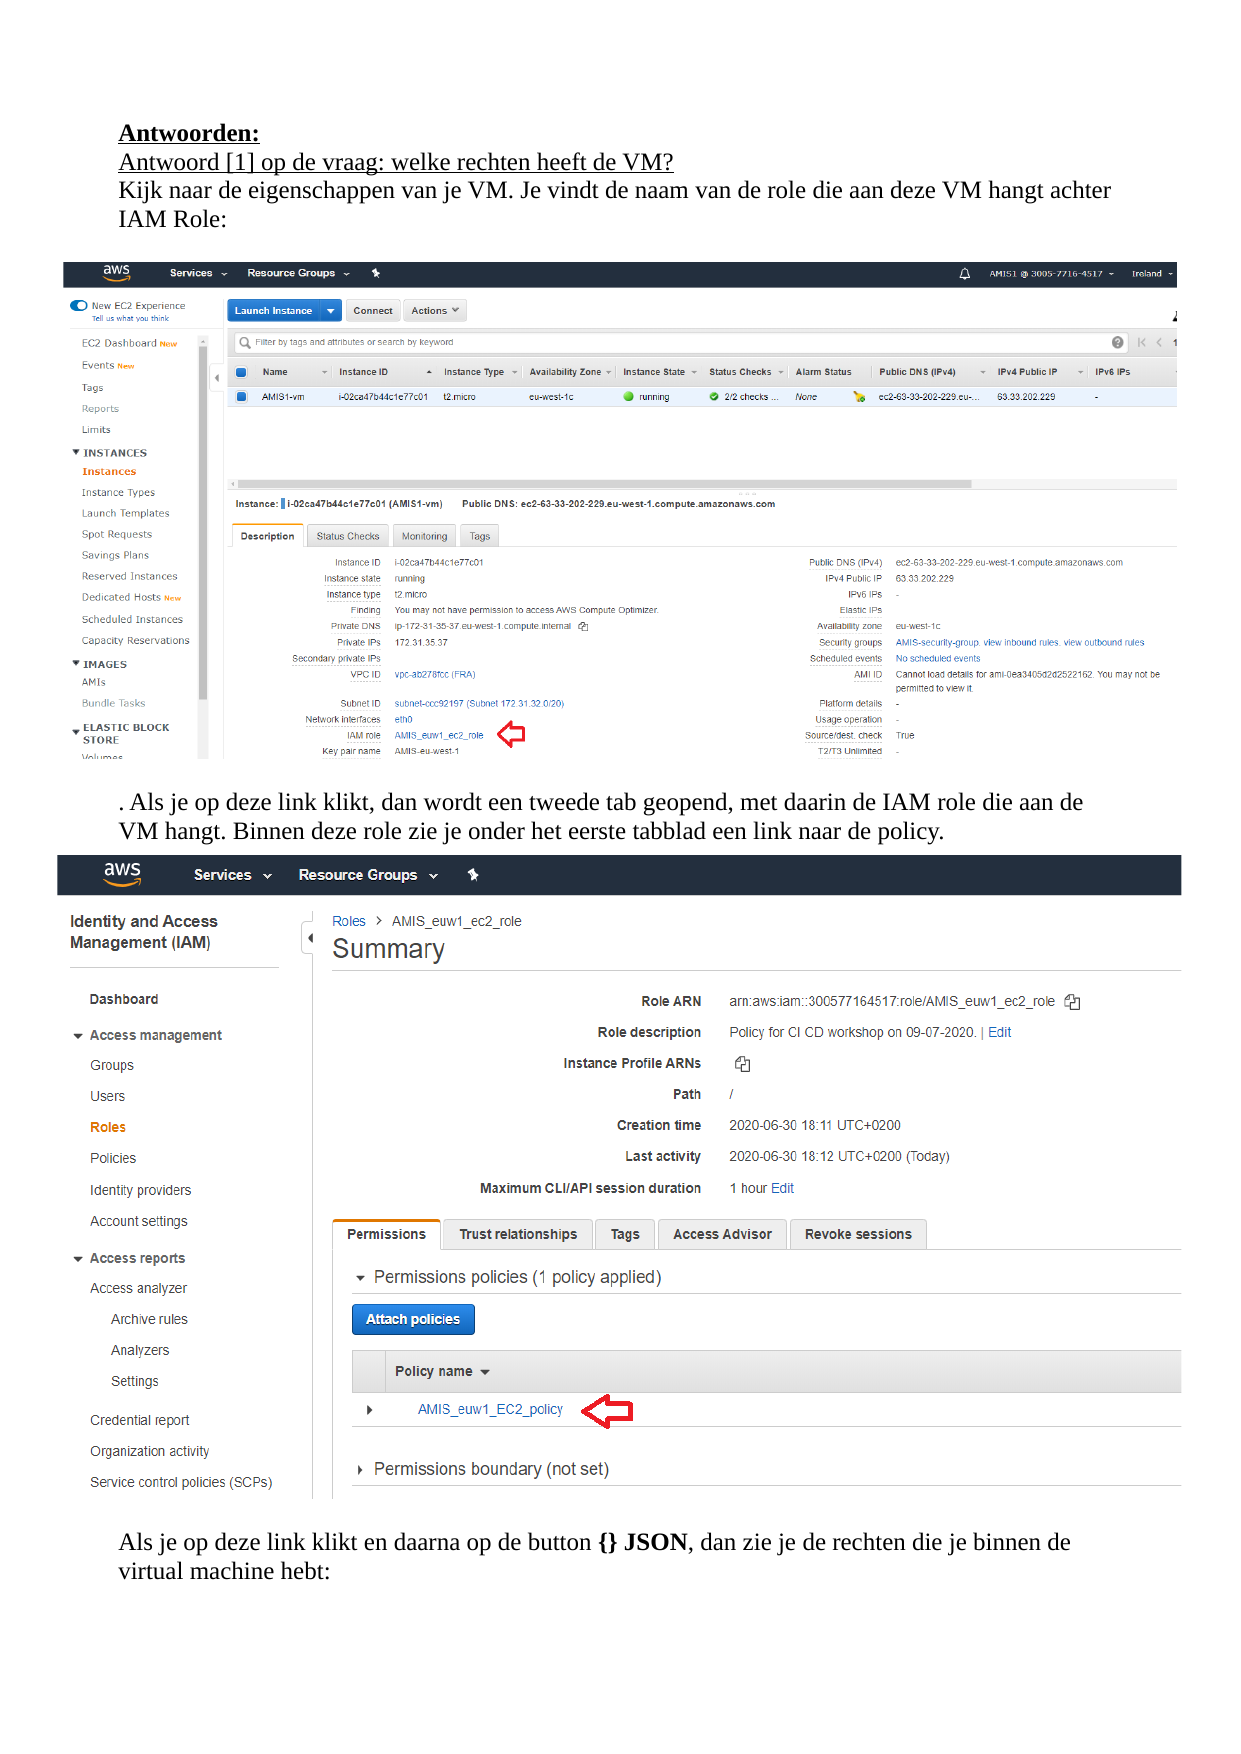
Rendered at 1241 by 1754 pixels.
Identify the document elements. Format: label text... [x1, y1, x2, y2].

picture [63, 262, 1177, 759]
text Als je op deze link klikt en daarna op de button {} JSON, dan zie je de rechten die je binnen de virtual machine hebt: [118, 1527, 1122, 1585]
text . Als je op deze link klikt, dan wordt een tweede tab geopend, met daarin de IAM role die aan de VM hangt. Binnen deze role zie je onder het eerste tabblad een link naar de policy. [118, 787, 1122, 845]
picture [57, 855, 1182, 1499]
text Antwoorden: [118, 118, 1122, 147]
text Kijk naar de eigenschappen van je VM. Je vindt de naam van de role die aan deze VM hangt achter IAM Role: [118, 176, 1122, 233]
text Antwoord [1] op de vraag: welke rechten heeft de VM? [118, 147, 1122, 176]
